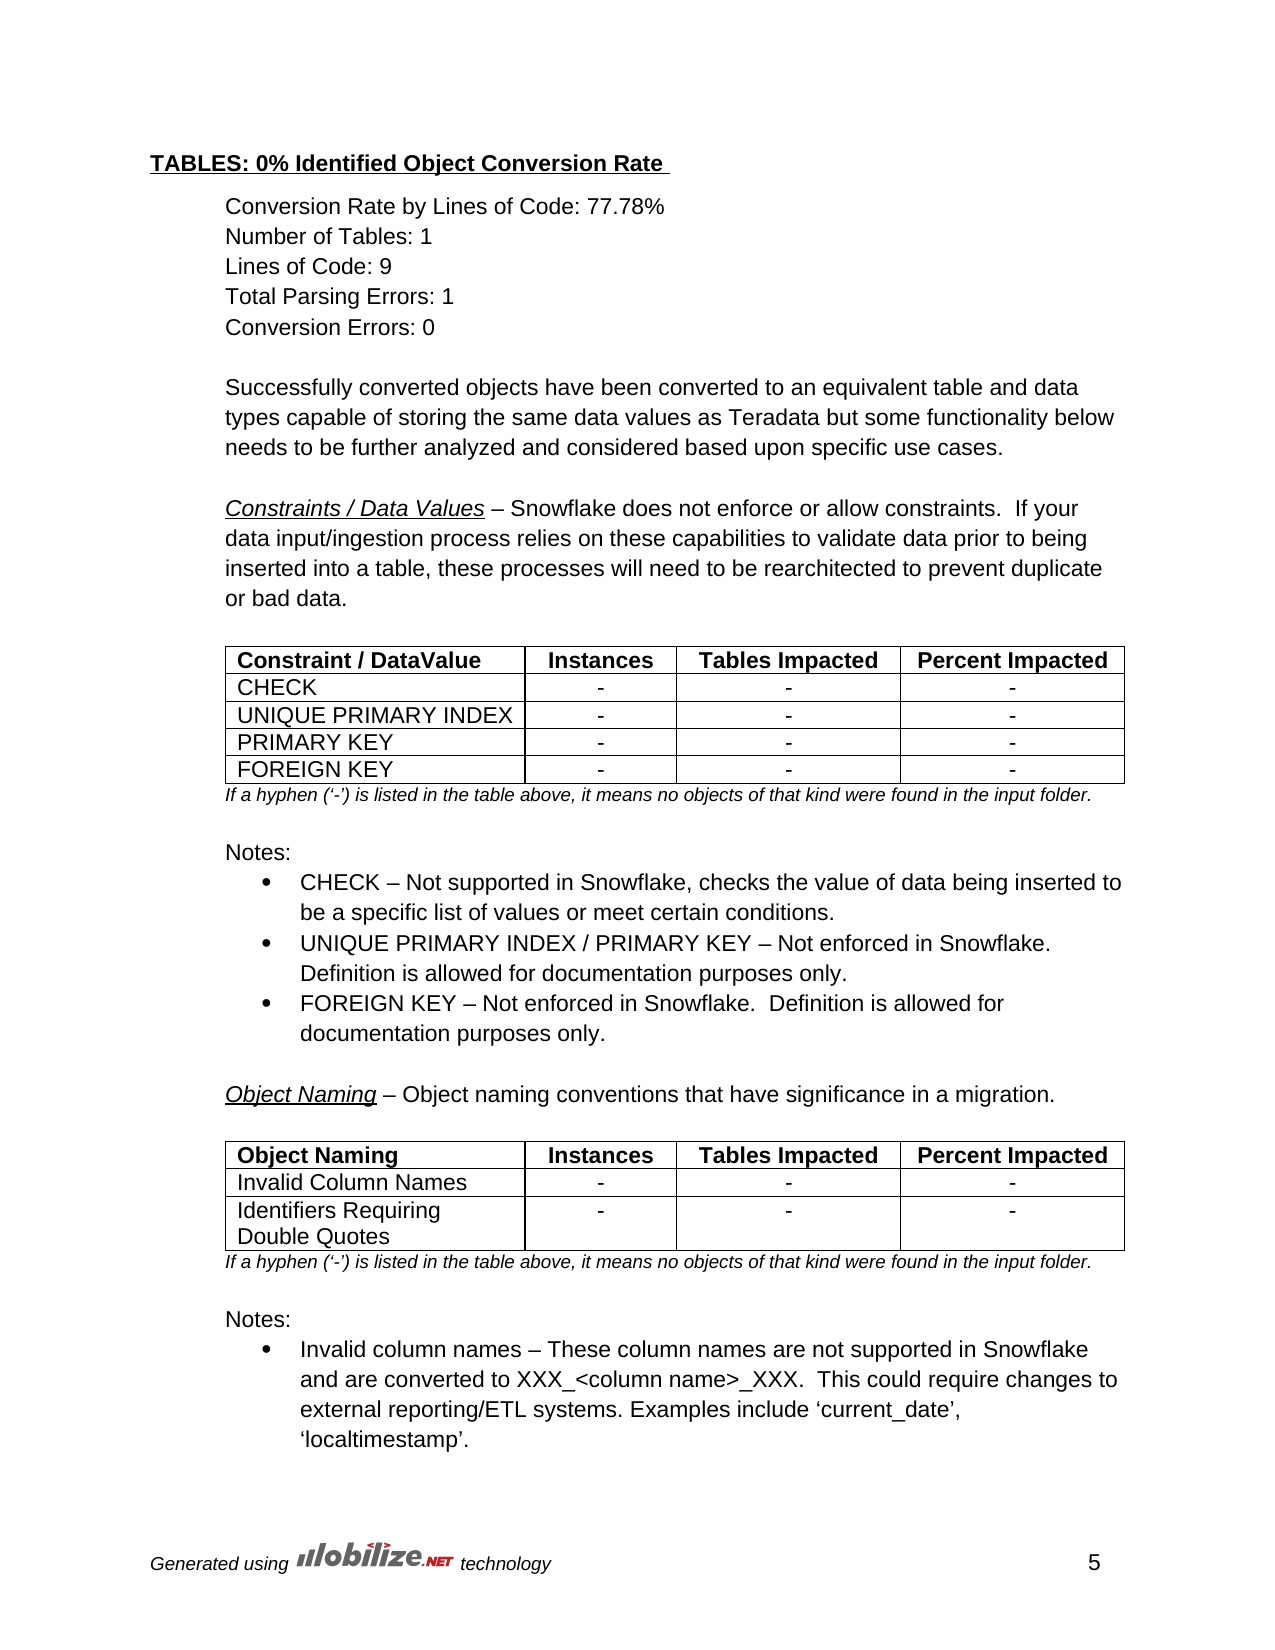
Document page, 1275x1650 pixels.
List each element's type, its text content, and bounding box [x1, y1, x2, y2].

table_header Object Naming [226, 1142, 524, 1168]
text If a hyphen (‘-’) is listed in the table above, it means no objects of that kind were found in the input folder. [225, 784, 1125, 805]
table_cell FOREIGN KEY [226, 756, 524, 783]
text Conversion Errors: 0 [150, 313, 1125, 340]
table_cell Identifiers Requiring Double Quotes [226, 1197, 524, 1249]
table_cell - [677, 674, 900, 701]
table_header Instances [526, 647, 676, 673]
table_cell - [901, 756, 1124, 783]
list UNIQUE PRIMARY INDEX / PRIMARY KEY – Not enforced in Snowflake. Definition is allowed for documentation purposes only. [262, 929, 1125, 986]
table_cell - [526, 1169, 676, 1196]
text Total Parsing Errors: 1 [150, 283, 1125, 310]
picture [290, 1536, 460, 1572]
table_cell Invalid Column Names [226, 1169, 524, 1196]
table_cell - [901, 729, 1124, 755]
text Object Naming – Object naming conventions that have significance in a migration. [150, 1081, 1125, 1107]
text TABLES: 0% Identified Object Conversion Rate [150, 150, 1125, 176]
table_header Tables Impacted [677, 647, 900, 673]
table_cell CHECK [226, 674, 524, 701]
table_cell - [677, 702, 900, 728]
table_cell - [901, 1197, 1124, 1249]
table_header Constraint / DataValue [226, 647, 524, 673]
table_cell - [526, 1197, 676, 1249]
list FOREIGN KEY – Not enforced in Snowflake. Definition is allowed for documentation purposes only. [262, 990, 1125, 1046]
table_header Percent Impacted [901, 647, 1124, 673]
text If a hyphen (‘-’) is listed in the table above, it means no objects of that kind were found in the input folder. [225, 1251, 1125, 1272]
text Lines of Code: 9 [150, 253, 1125, 279]
table_header Percent Impacted [901, 1142, 1124, 1168]
text Notes: [150, 839, 1125, 865]
text Constraints / Data Values – Snowflake does not enforce or allow constraints. If your data input/ingestion process relies on these capabilities to validate data prior to being inserted into a table, these processes will need to be rearchitected to prevent duplicate or bad data. [225, 495, 1125, 612]
table_header Instances [526, 1142, 676, 1168]
table_cell - [901, 674, 1124, 701]
list Invalid column names – These column names are not supported in Snowflake and are converted to XXX_<column name>_XXX. This could require changes to external reporting/ETL systems. Examples include ‘current_date’, ‘localtimestamp’. [262, 1336, 1125, 1453]
text Number of Tables: 1 [150, 223, 1125, 249]
table_cell - [526, 674, 676, 701]
table_cell UNIQUE PRIMARY INDEX [226, 702, 524, 728]
table_cell - [677, 756, 900, 783]
table_cell - [677, 729, 900, 755]
table_cell - [526, 756, 676, 783]
table_cell - [677, 1169, 900, 1196]
table_cell - [901, 702, 1124, 728]
text Successfully converted objects have been converted to an equivalent table and data types capable of storing the same data values as Teradata but some functionality below needs to be further analyzed and considered based upon specific use cases. [225, 374, 1125, 461]
table_cell PRIMARY KEY [226, 729, 524, 755]
list CHECK – Not supported in Snowflake, checks the value of data being inserted to be a specific list of values or meet certain conditions. [262, 869, 1125, 926]
text Notes: [150, 1306, 1125, 1332]
table_cell - [526, 729, 676, 755]
table_cell - [901, 1169, 1124, 1196]
table_header Tables Impacted [677, 1142, 900, 1168]
table_cell - [677, 1197, 900, 1249]
table_cell - [526, 702, 676, 728]
text Conversion Rate by Lines of Code: 77.78% [150, 193, 1125, 219]
